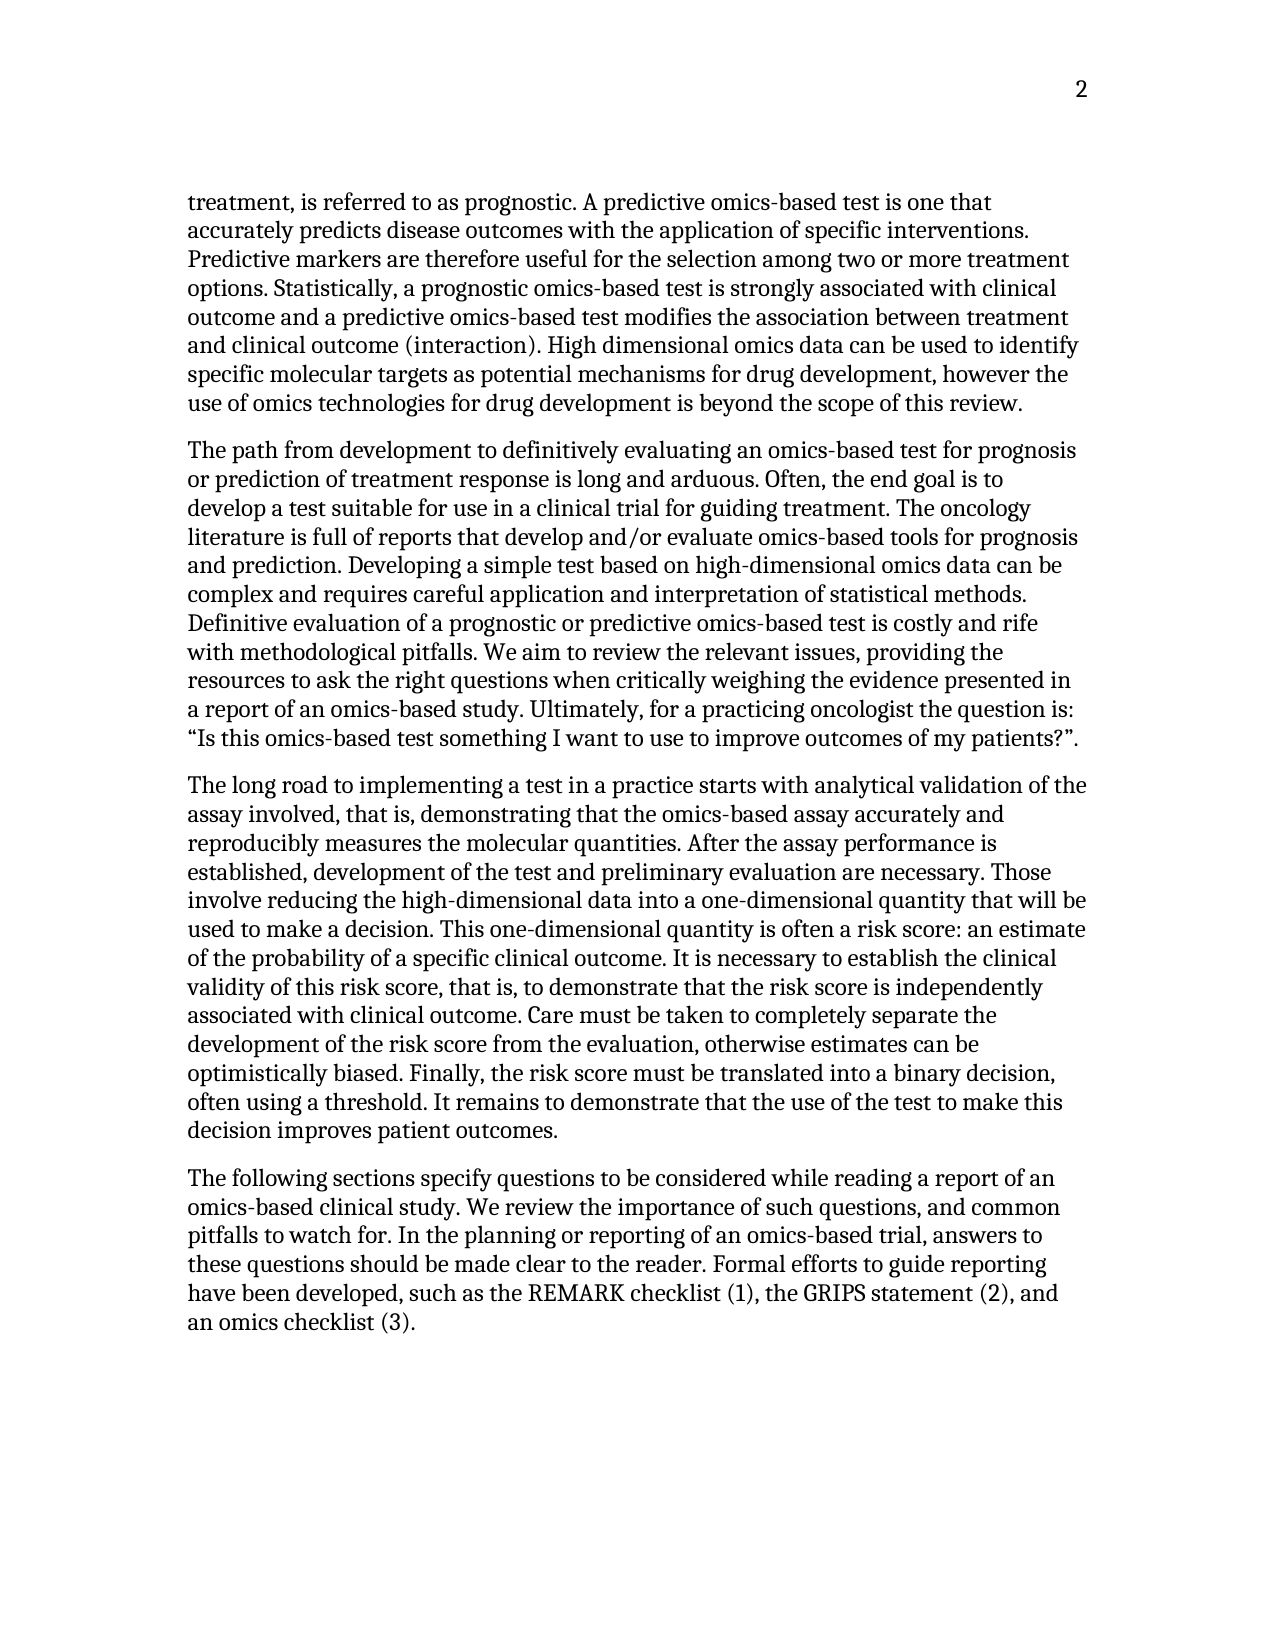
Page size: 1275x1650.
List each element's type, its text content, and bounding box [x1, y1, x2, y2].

text The path from development to definitively evaluating an omics-based test for prognosis or prediction of treatment response is long and arduous. Often, the end goal is to develop a test suitable for use in a clinical trial for guiding treatment. The oncology literature is full of reports that develop and/or evaluate omics-based tools for prognosis and prediction. Developing a simple test based on high-dimensional omics data can be complex and requires careful application and interpretation of statistical methods. Definitive evaluation of a prognostic or predictive omics-based test is costly and rife with methodological pitfalls. We aim to review the relevant issues, providing the resources to ask the right questions when critically weighing the evidence presented in a report of an omics-based study. Ultimately, for a practicing oncologist the question is: “Is this omics-based test something I want to use to improve outcomes of my patients?”. [187, 436, 1087, 752]
text The long road to implementing a test in a practice starts with analytical validation of the assay involved, that is, demonstrating that the omics-based assay accurately and reproducibly measures the molecular quantities. After the assay performance is established, development of the test and preliminary evaluation are necessary. Those involve reducing the high-dimensional data into a one-dimensional quantity that will be used to make a decision. This one-dimensional quantity is often a risk score: an estimate of the probability of a specific clinical outcome. It is necessary to establish the clinical validity of this risk score, that is, to demonstrate that the risk score is independently associated with clinical outcome. Care must be taken to completely separate the development of the risk score from the evaluation, otherwise estimates can be optimistically biased. Finally, the risk score must be translated into a binary decision, often using a threshold. It remains to demonstrate that the use of the test to make this decision improves patient outcomes. [187, 771, 1087, 1145]
text The following sections specify questions to be considered while reading a report of an omics-based clinical study. We review the importance of such questions, and common pitfalls to watch for. In the planning or reporting of an omics-based trial, answers to these questions should be made clear to the reader. Formal efforts to guide reporting have been developed, such as the REMARK checklist (1), the GRIPS statement (2), and an omics checklist (3). [187, 1164, 1087, 1336]
